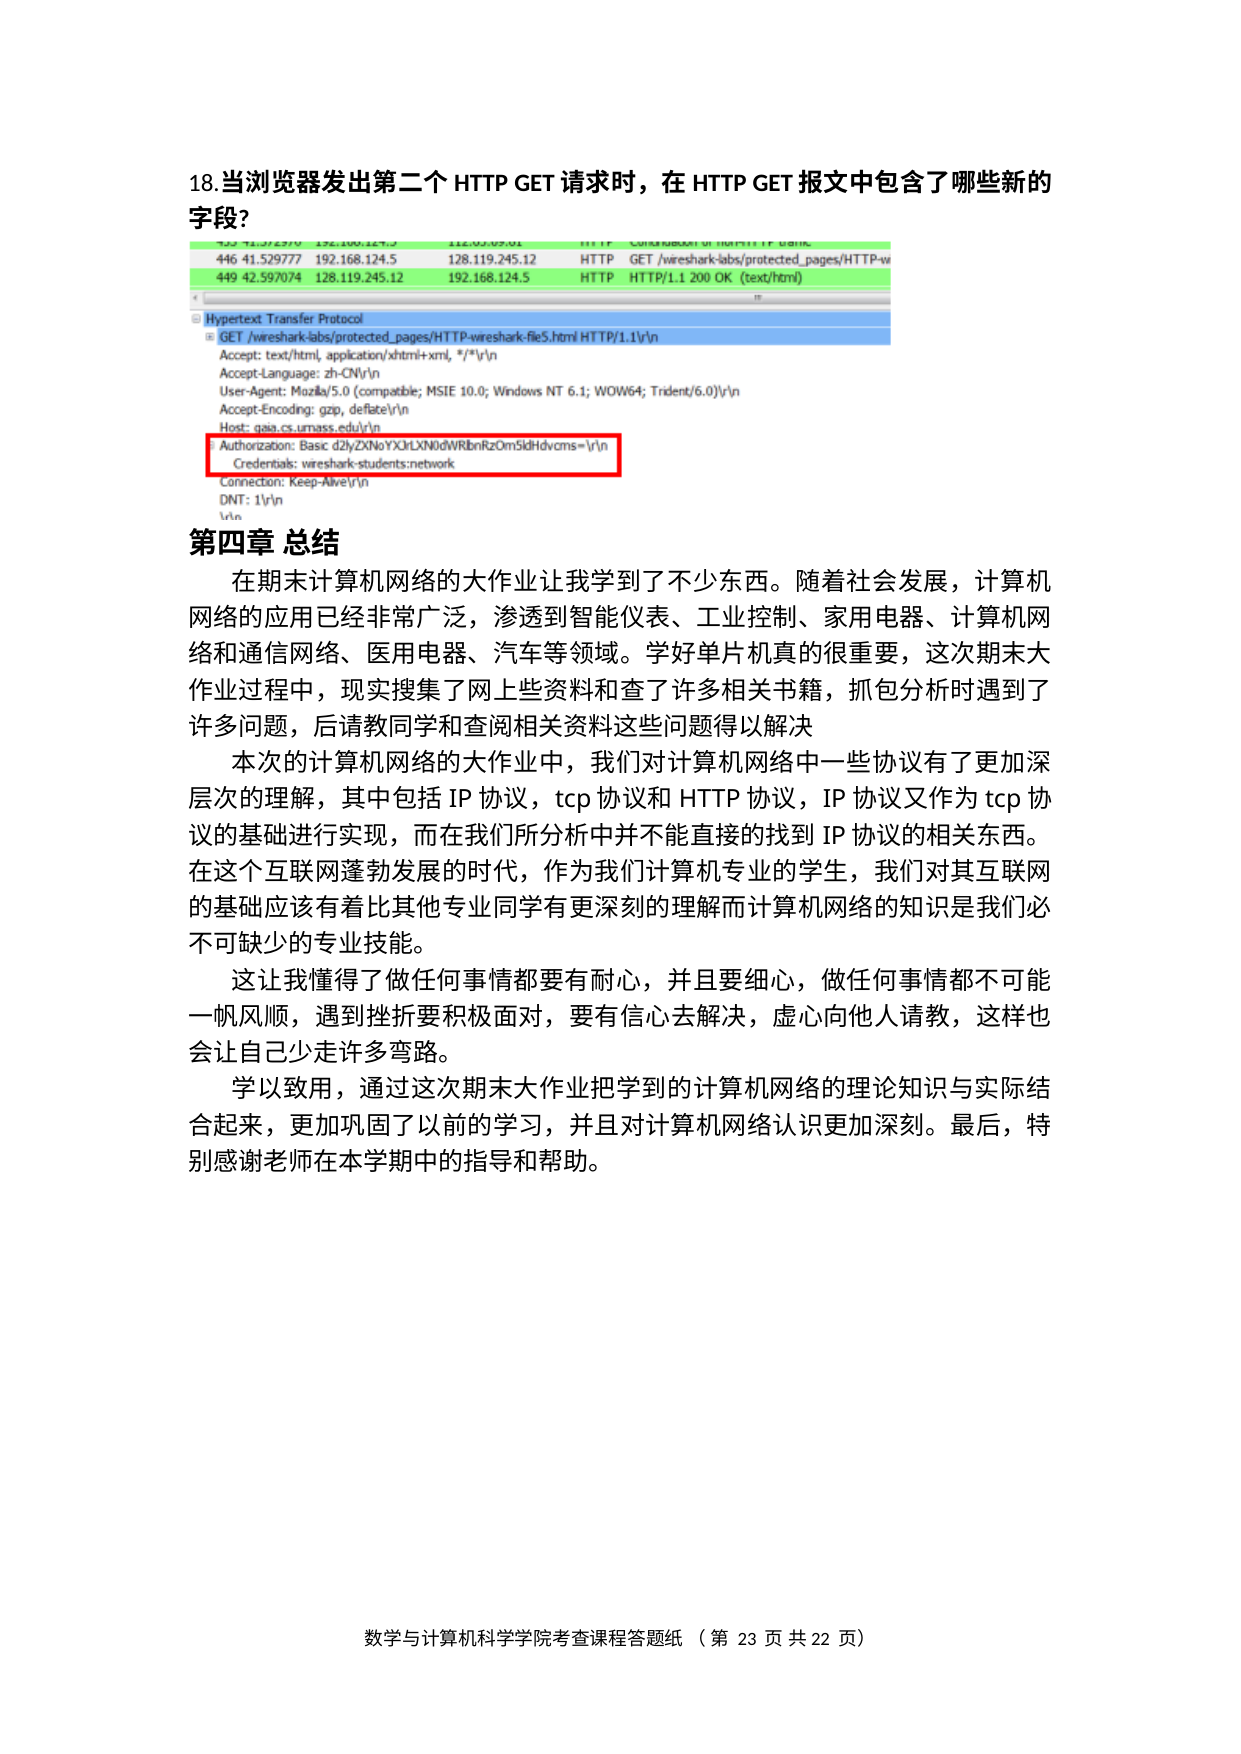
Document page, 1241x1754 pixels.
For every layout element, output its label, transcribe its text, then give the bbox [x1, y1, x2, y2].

picture [187, 234, 891, 520]
text 学以致用，通过这次期末大作业把学到的计算机网络的理论知识与实际结合起来，更加巩固了以前的学习，并且对计算机网络认识更加深刻。最后，特别感谢老师在本学期中的指导和帮助。 [188, 1069, 1052, 1178]
text 在期末计算机网络的大作业让我学到了不少东西。随着社会发展，计算机网络的应用已经非常广泛，渗透到智能仪表、工业控制、家用电器、计算机网络和通信网络、医用电器、汽车等领域。学好单片机真的很重要，这次期末大作业过程中，现实搜集了网上些资料和查了许多相关书籍，抓包分析时遇到了许多问题，后请教同学和查阅相关资料这些问题得以解决 [188, 561, 1052, 743]
text 本次的计算机网络的大作业中，我们对计算机网络中一些协议有了更加深层次的理解，其中包括IP协议，tcp协议和HTTP协议，IP协议又作为tcp协议的基础进行实现，而在我们所分析中并不能直接的找到IP协议的相关东西。在这个互联网蓬勃发展的时代，作为我们计算机专业的学生，我们对其互联网的基础应该有着比其他专业同学有更深刻的理解而计算机网络的知识是我们必不可缺少的专业技能。 [188, 743, 1052, 960]
text 第四章 总结 [188, 519, 1052, 561]
text 这让我懂得了做任何事情都要有耐心，并且要细心，做任何事情都不可能一帆风顺，遇到挫折要积极面对，要有信心去解决，虚心向他人请教，这样也会让自己少走许多弯路。 [188, 960, 1052, 1069]
